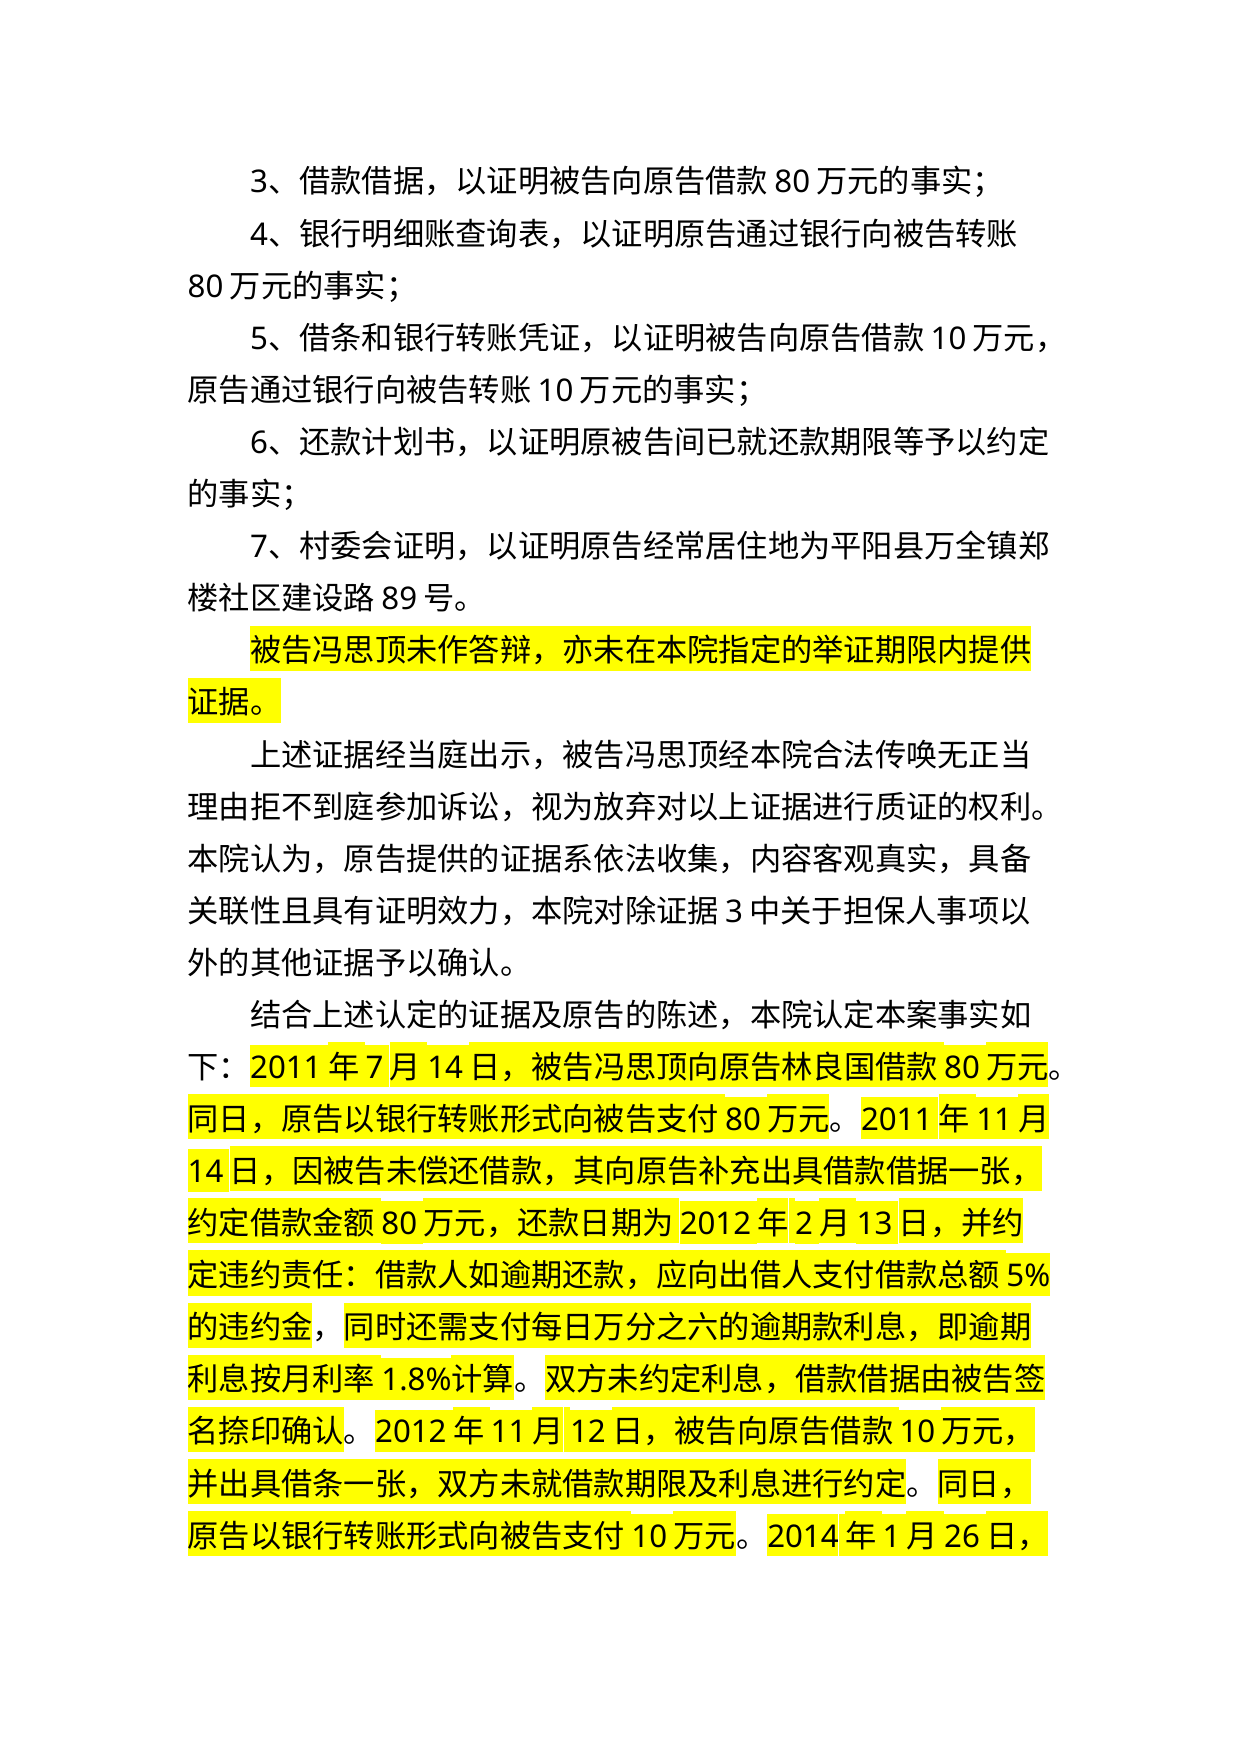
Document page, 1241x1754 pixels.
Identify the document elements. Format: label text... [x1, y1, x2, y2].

text 被告冯思顶未作答辩，亦未在本院指定的举证期限内提供证据。 [187, 619, 1053, 723]
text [187, 983, 1053, 1556]
text 7、村委会证明，以证明原告经常居住地为平阳县万全镇郑楼社区建设路89号。 [187, 514, 1053, 619]
text 5、借条和银行转账凭证，以证明被告向原告借款10万元，原告通过银行向被告转账10万元的事实； [187, 306, 1053, 410]
text 4、银行明细账查询表，以证明原告通过银行向被告转账80万元的事实； [187, 202, 1053, 306]
text 上述证据经当庭出示，被告冯思顶经本院合法传唤无正当理由拒不到庭参加诉讼，视为放弃对以上证据进行质证的权利。本院认为，原告提供的证据系依法收集，内容客观真实，具备关联性且具有证明效力，本院对除证据3中关于担保人事项以外的其他证据予以确认。 [187, 723, 1053, 983]
text 3、借款借据，以证明被告向原告借款80万元的事实； [187, 150, 1053, 202]
text 6、还款计划书，以证明原被告间已就还款期限等予以约定的事实； [187, 410, 1053, 514]
